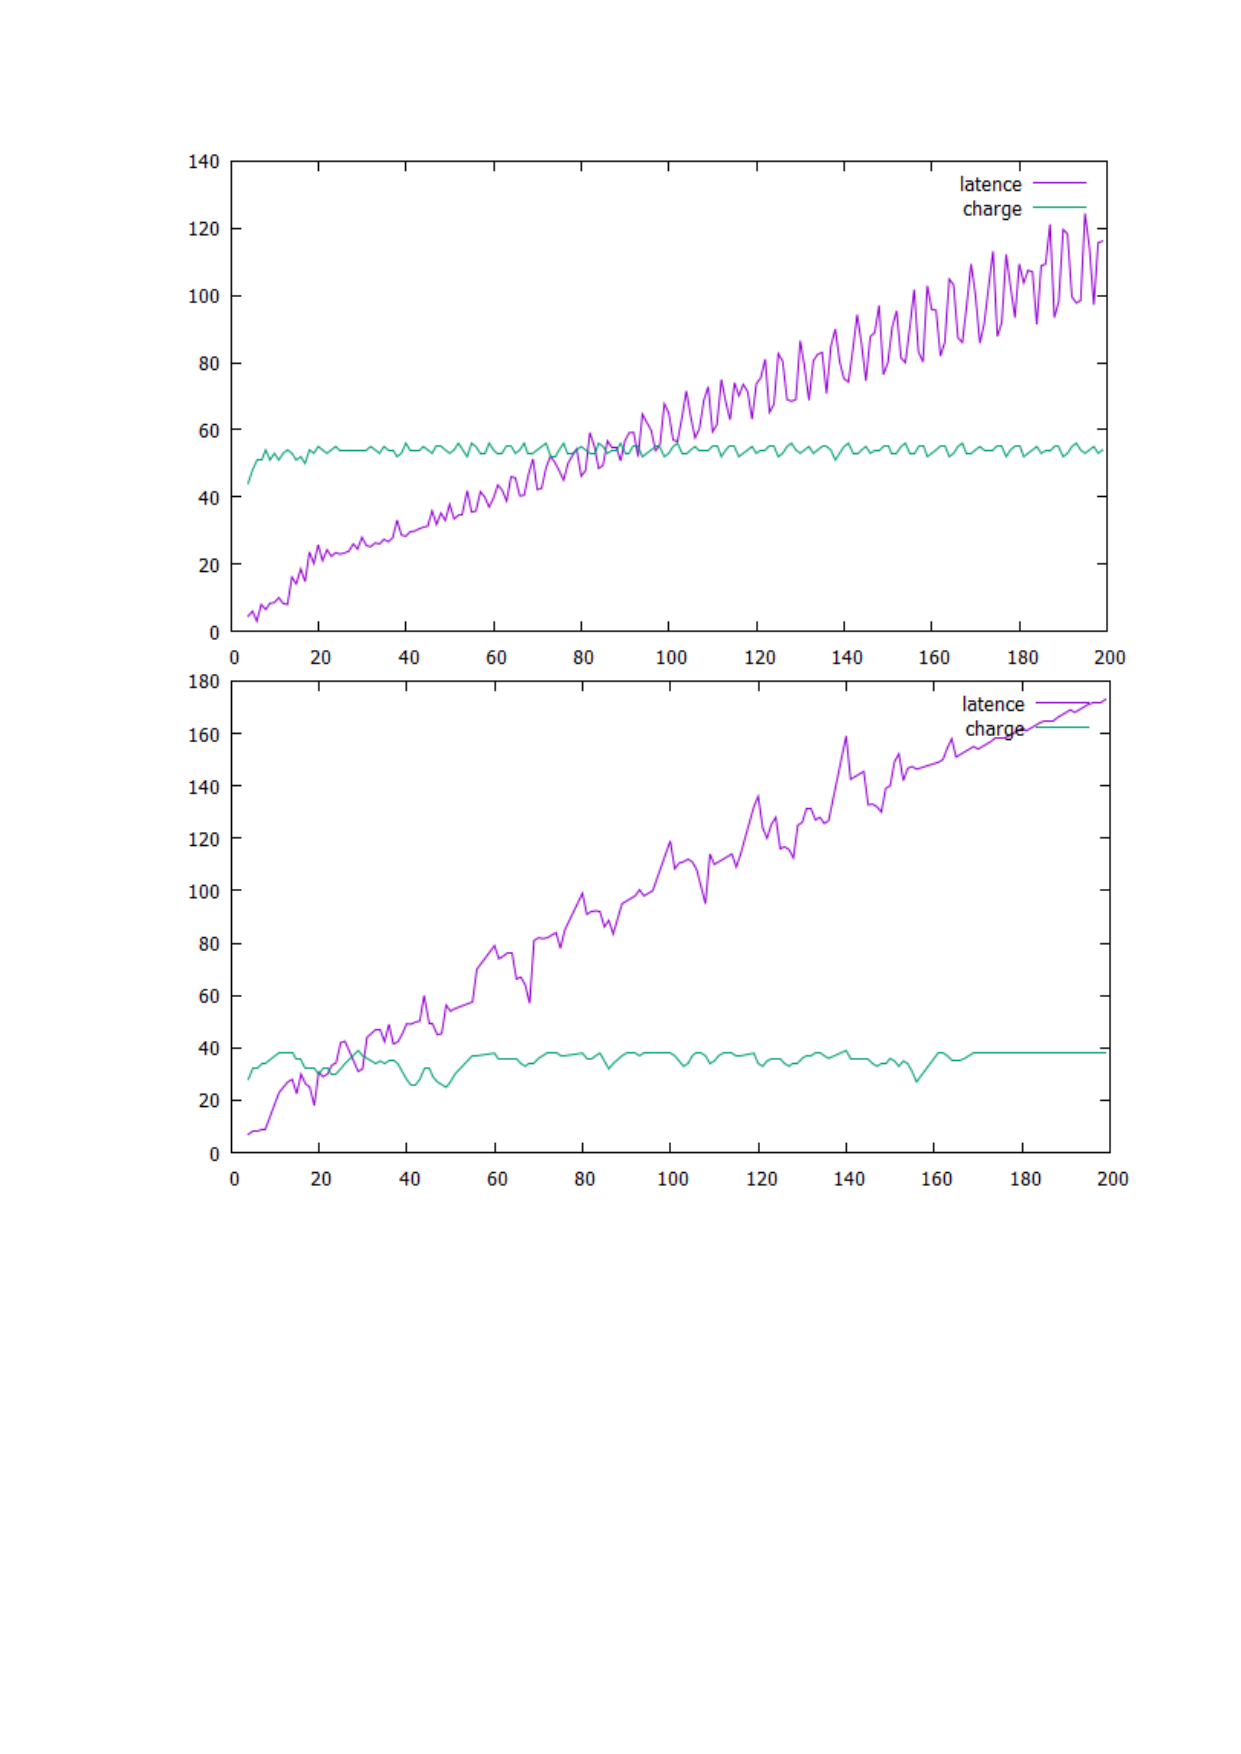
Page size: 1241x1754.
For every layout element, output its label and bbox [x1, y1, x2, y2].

picture [185, 673, 1130, 1192]
picture [185, 147, 1130, 672]
